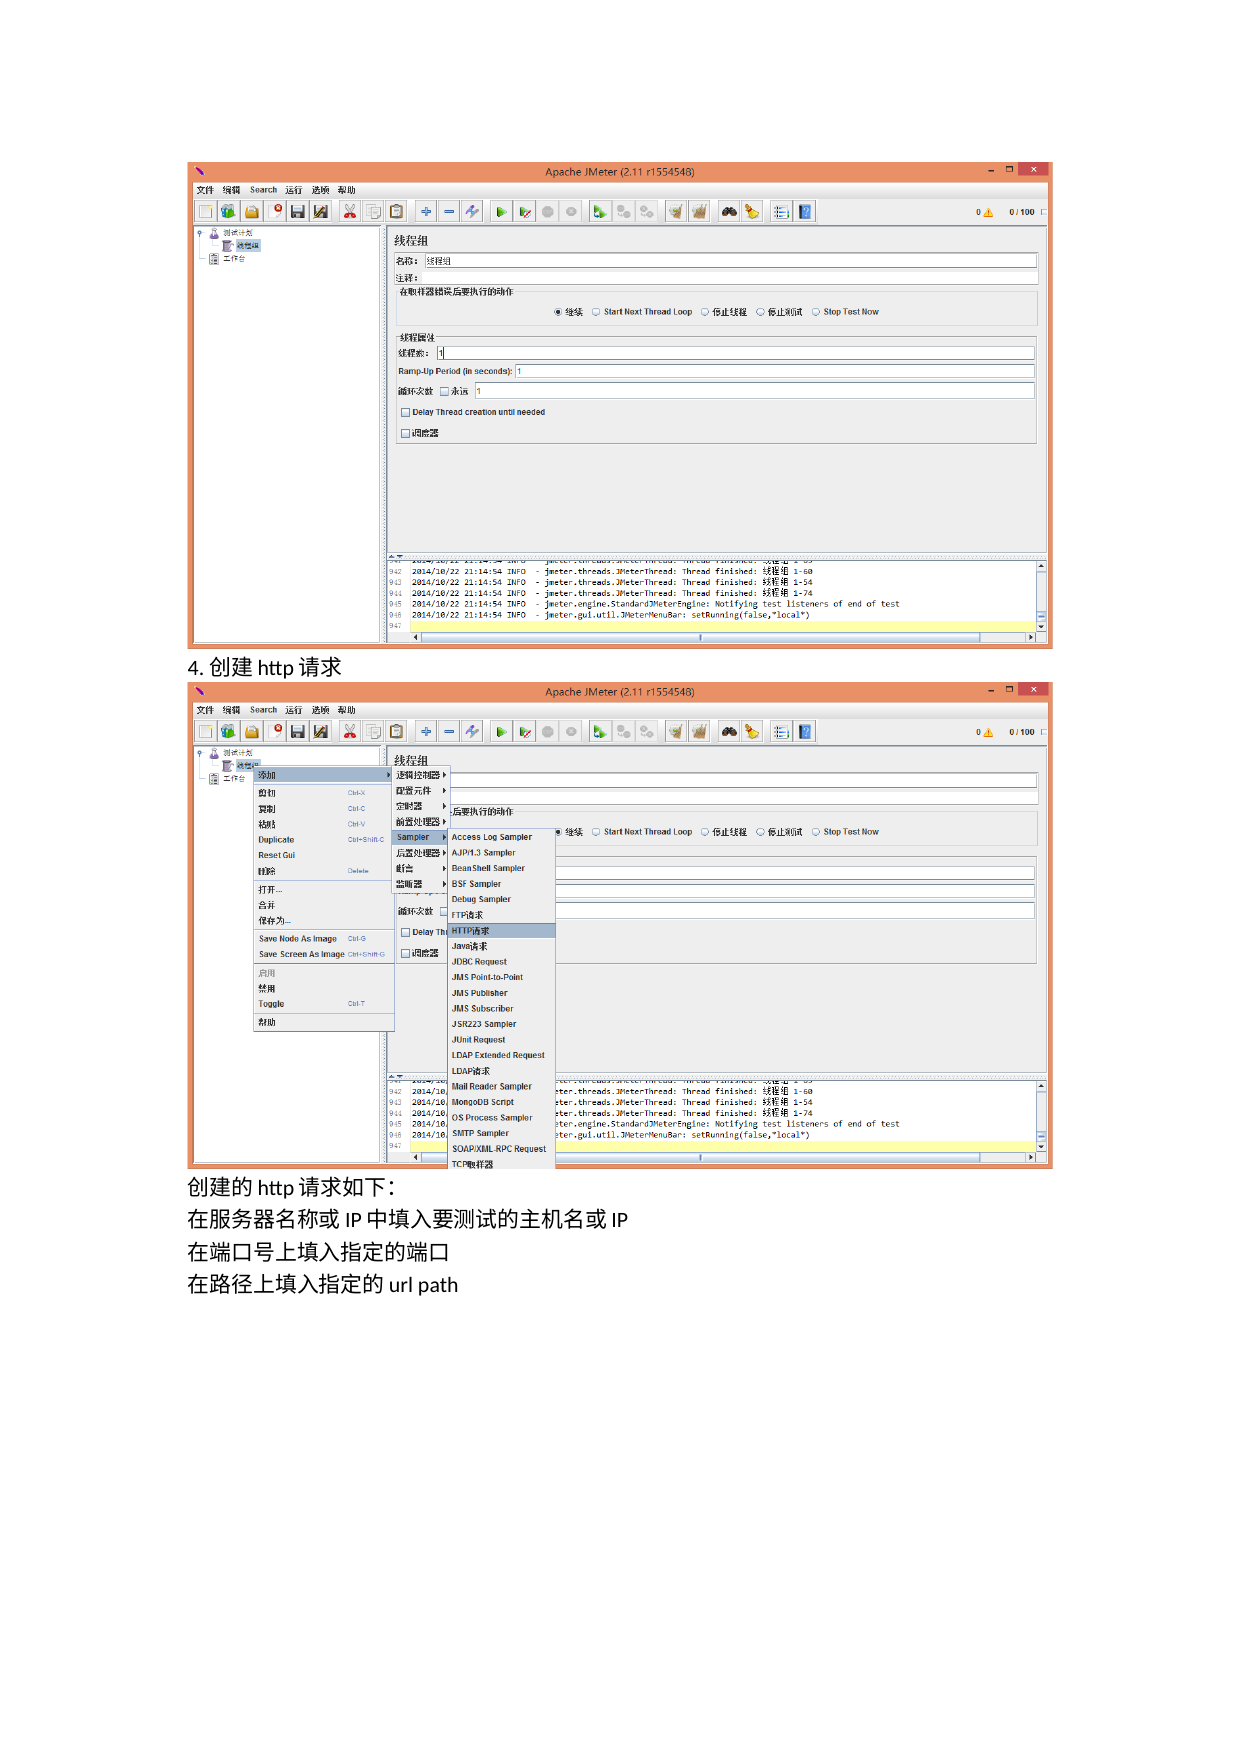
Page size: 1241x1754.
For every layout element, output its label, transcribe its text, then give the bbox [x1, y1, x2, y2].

picture [187, 162, 1053, 649]
text 在路径上填入指定的url path [187, 1267, 1053, 1299]
picture [187, 682, 1053, 1169]
text 在端口号上填入指定的端口 [187, 1234, 1053, 1267]
text 4. 创建http 请求 [187, 649, 1053, 682]
text 在服务器名称或IP中填入要测试的主机名或IP [187, 1202, 1053, 1234]
text 创建的http请求如下： [187, 1169, 1053, 1202]
